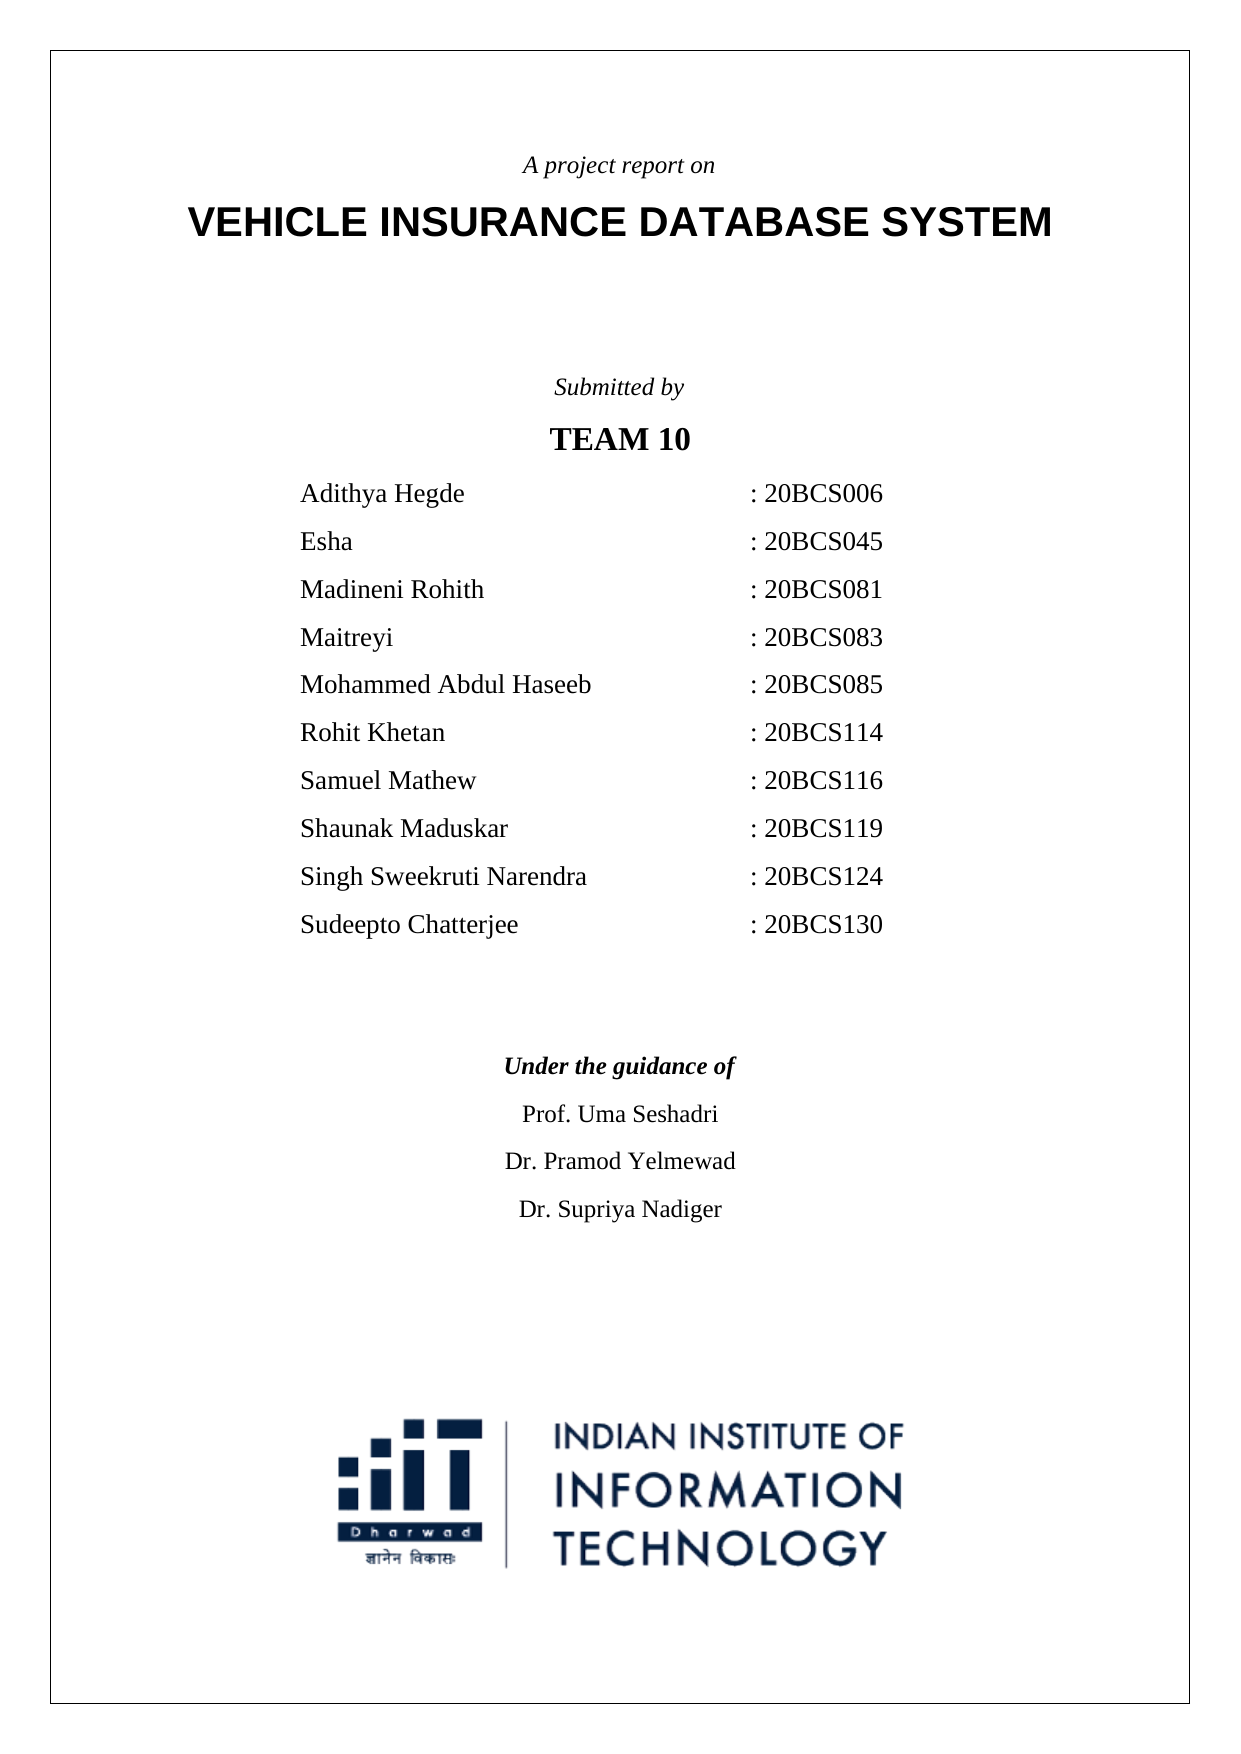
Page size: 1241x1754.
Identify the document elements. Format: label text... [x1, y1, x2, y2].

text Dr. Supriya Nadiger [150, 1194, 1090, 1223]
text Singh Sweekruti Narendra : 20BCS124 [225, 860, 1090, 891]
text Maitreyi : 20BCS083 [225, 621, 1090, 652]
picture [315, 1400, 925, 1588]
text Samuel Mathew : 20BCS116 [225, 764, 1090, 795]
text Sudeepto Chatterjee : 20BCS130 [225, 908, 1090, 939]
text Dr. Pramod Yelmewad [150, 1146, 1090, 1175]
text Esha : 20BCS045 [225, 525, 1090, 556]
text Adithya Hegde : 20BCS006 [225, 477, 1090, 508]
text Madineni Rohith : 20BCS081 [225, 573, 1090, 604]
text A project report on [150, 150, 1090, 179]
text Shaunak Maduskar : 20BCS119 [225, 812, 1090, 843]
text Submitted by [150, 372, 1090, 400]
text Mohammed Abdul Haseeb : 20BCS085 [225, 669, 1090, 700]
text Under the guidance of [150, 1051, 1090, 1080]
text Rohit Khetan : 20BCS114 [225, 716, 1090, 748]
text TEAM 10 [150, 419, 1090, 458]
text VEHICLE INSURANCE DATABASE SYSTEM [150, 198, 1090, 246]
text Prof. Uma Seshadri [150, 1099, 1090, 1127]
